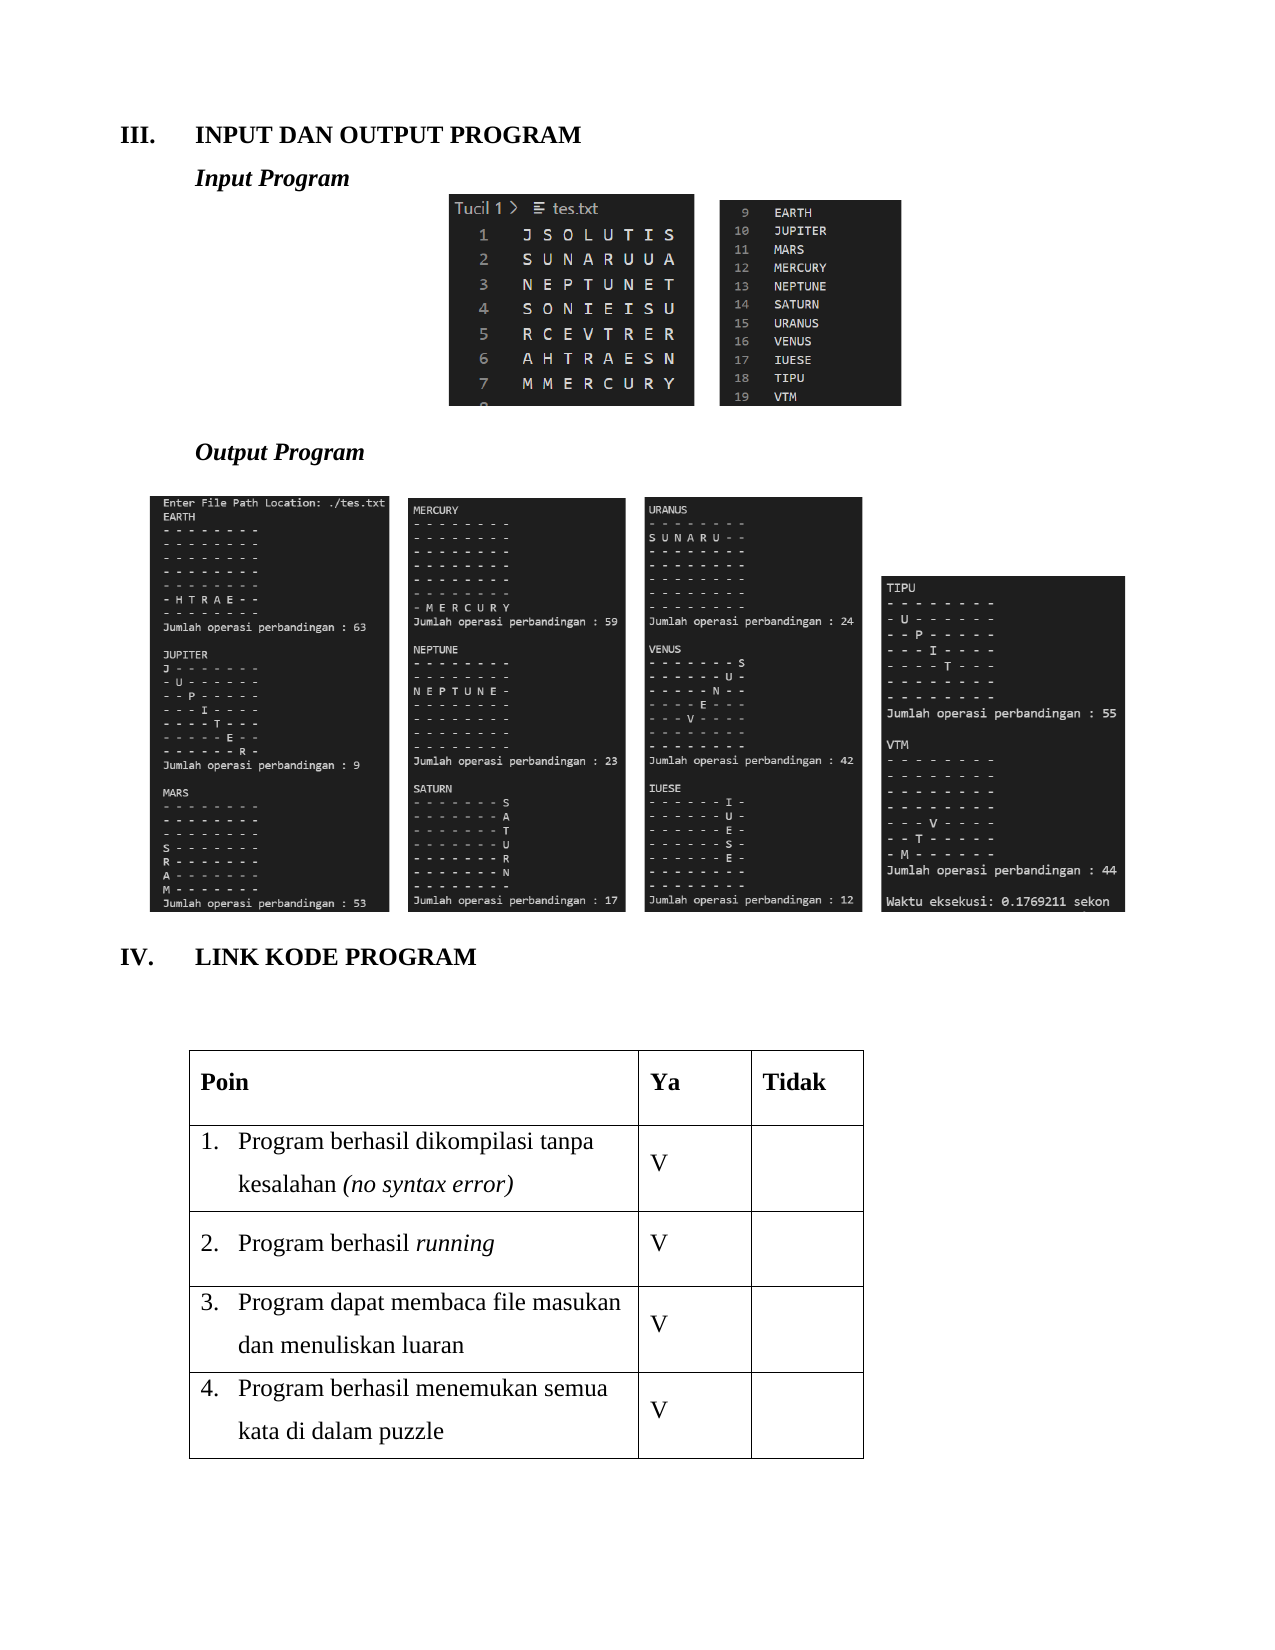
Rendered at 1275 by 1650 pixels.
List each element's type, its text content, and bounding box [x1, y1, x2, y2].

list INPUT DAN OUTPUT PROGRAM [120, 120, 1155, 149]
table_cell V [639, 1287, 751, 1372]
list Input Program [195, 163, 1155, 192]
table_cell [752, 1373, 863, 1458]
table_cell V [639, 1126, 751, 1211]
table_cell V [639, 1373, 751, 1458]
table_cell Program berhasil dikompilasi tanpa kesalahan (no syntax error) [190, 1126, 638, 1211]
picture [448, 194, 695, 406]
picture [719, 200, 902, 406]
picture [149, 496, 390, 912]
table_cell [752, 1287, 863, 1372]
text Output Program [120, 437, 1155, 466]
table_cell Program berhasil running [190, 1212, 638, 1286]
picture [881, 576, 1126, 912]
table_header Tidak [752, 1051, 863, 1125]
picture [644, 497, 863, 912]
table_cell Program dapat membaca file masukan dan menuliskan luaran [190, 1287, 638, 1372]
table_cell Program berhasil menemukan semua kata di dalam puzzle [190, 1373, 638, 1458]
table_header Poin [190, 1051, 638, 1125]
table_header Ya [639, 1051, 751, 1125]
list LINK KODE PROGRAM [120, 942, 1155, 971]
picture [408, 498, 626, 912]
table_cell V [639, 1212, 751, 1286]
table_cell [752, 1212, 863, 1286]
table_cell [752, 1126, 863, 1211]
